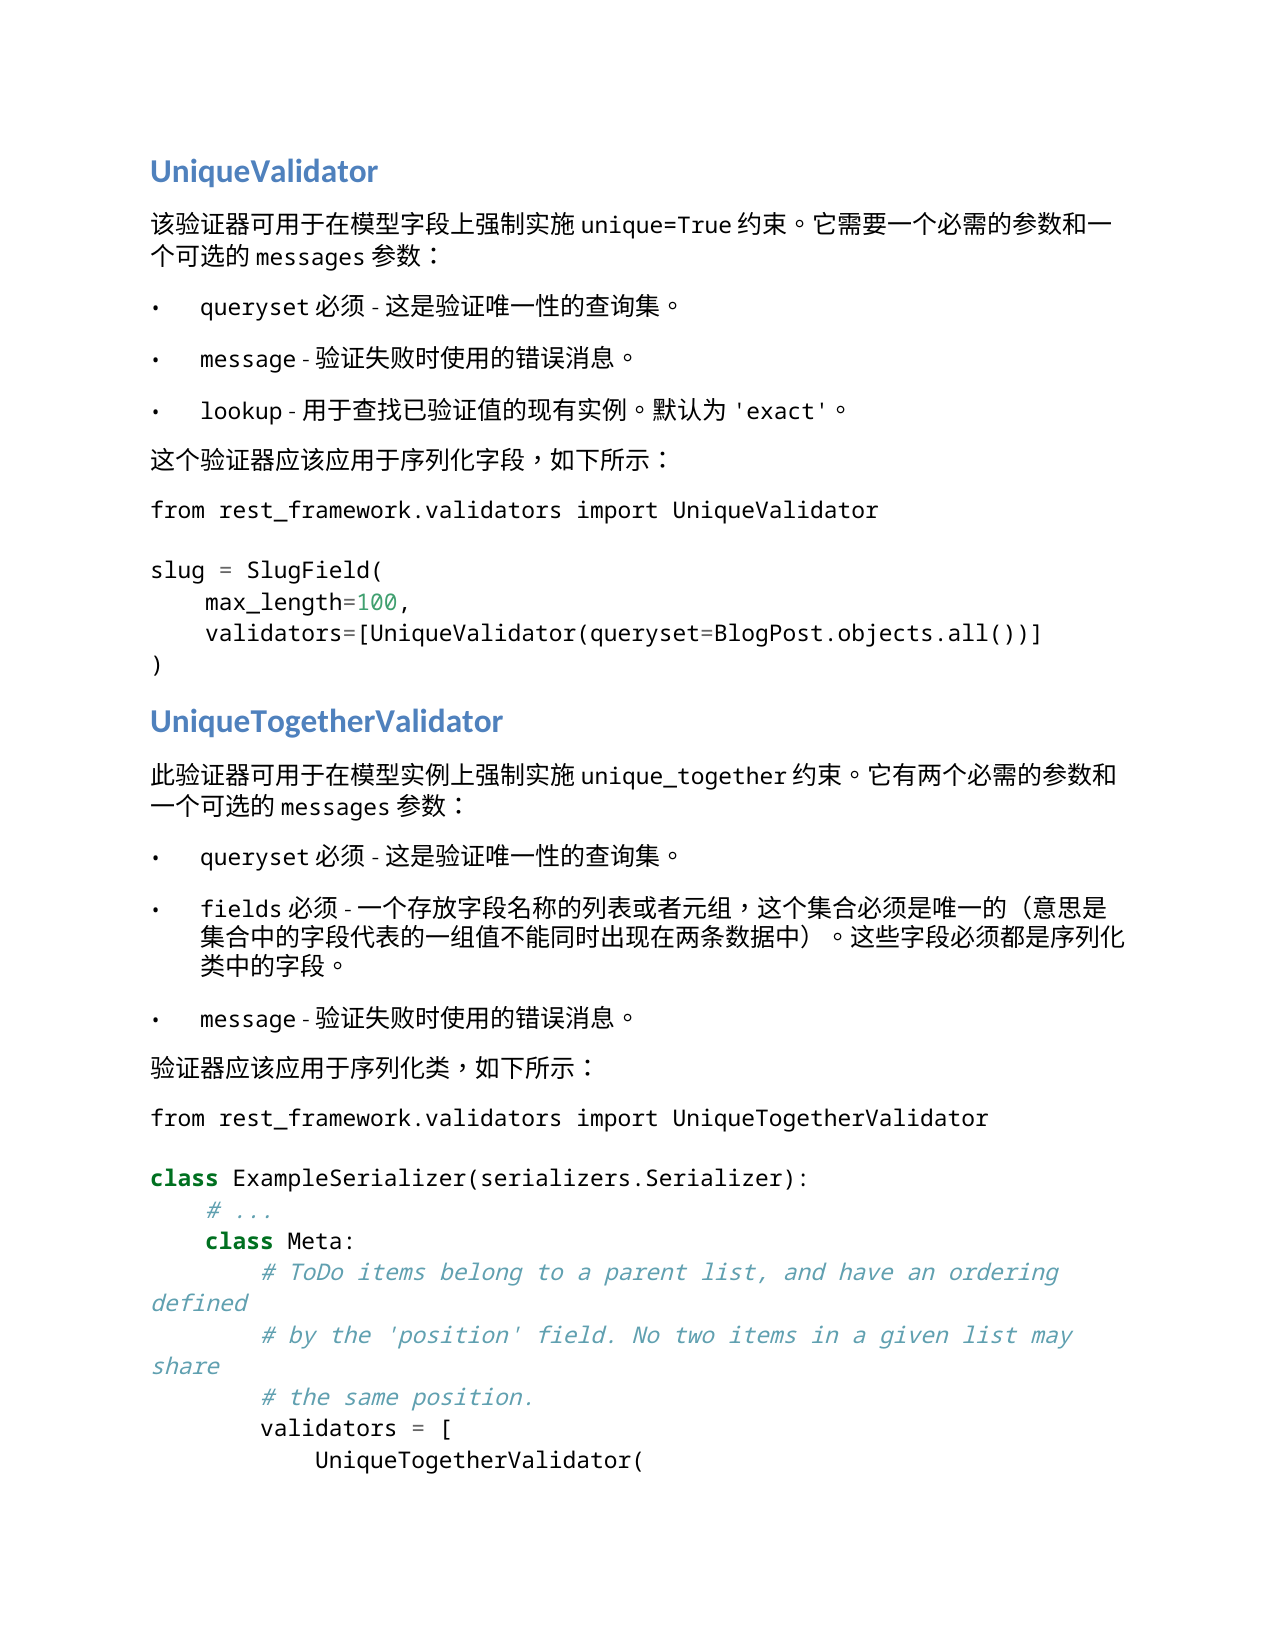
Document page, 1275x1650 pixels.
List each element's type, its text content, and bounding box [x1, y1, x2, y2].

text 此验证器可用于在模型实例上强制实施 unique_together 约束。它有两个必需的参数和一个可选的 messages 参数： [150, 760, 1125, 822]
list fields 必须 - 一个存放字段名称的列表或者元组，这个集合必须是唯一的（意思是集合中的字段代表的一组值不能同时出现在两条数据中）。这些字段必须都是序列化类中的字段。 [150, 893, 1125, 982]
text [150, 1102, 1125, 1475]
text 验证器应该应用于序列化类，如下所示： [150, 1055, 1125, 1083]
list queryset 必须 - 这是验证唯一性的查询集。 [150, 291, 1125, 322]
subtitle UniqueTogetherValidator [150, 700, 1125, 741]
text 该验证器可用于在模型字段上强制实施 unique=True 约束。它需要一个必需的参数和一个可选的 messages 参数： [150, 209, 1125, 272]
list message - 验证失败时使用的错误消息。 [150, 1003, 1125, 1034]
text from rest_framework.validators import UniqueValidator slug = SlugField( max_length=100, validators=[UniqueValidator(queryset=BlogPost.objects.all())] ) [150, 494, 1125, 679]
list lookup - 用于查找已验证值的现有实例。默认为 'exact'。 [150, 395, 1125, 426]
list queryset 必须 - 这是验证唯一性的查询集。 [150, 841, 1125, 872]
subtitle UniqueValidator [150, 150, 1125, 191]
text 这个验证器应该应用于序列化字段，如下所示： [150, 447, 1125, 476]
list message - 验证失败时使用的错误消息。 [150, 343, 1125, 374]
